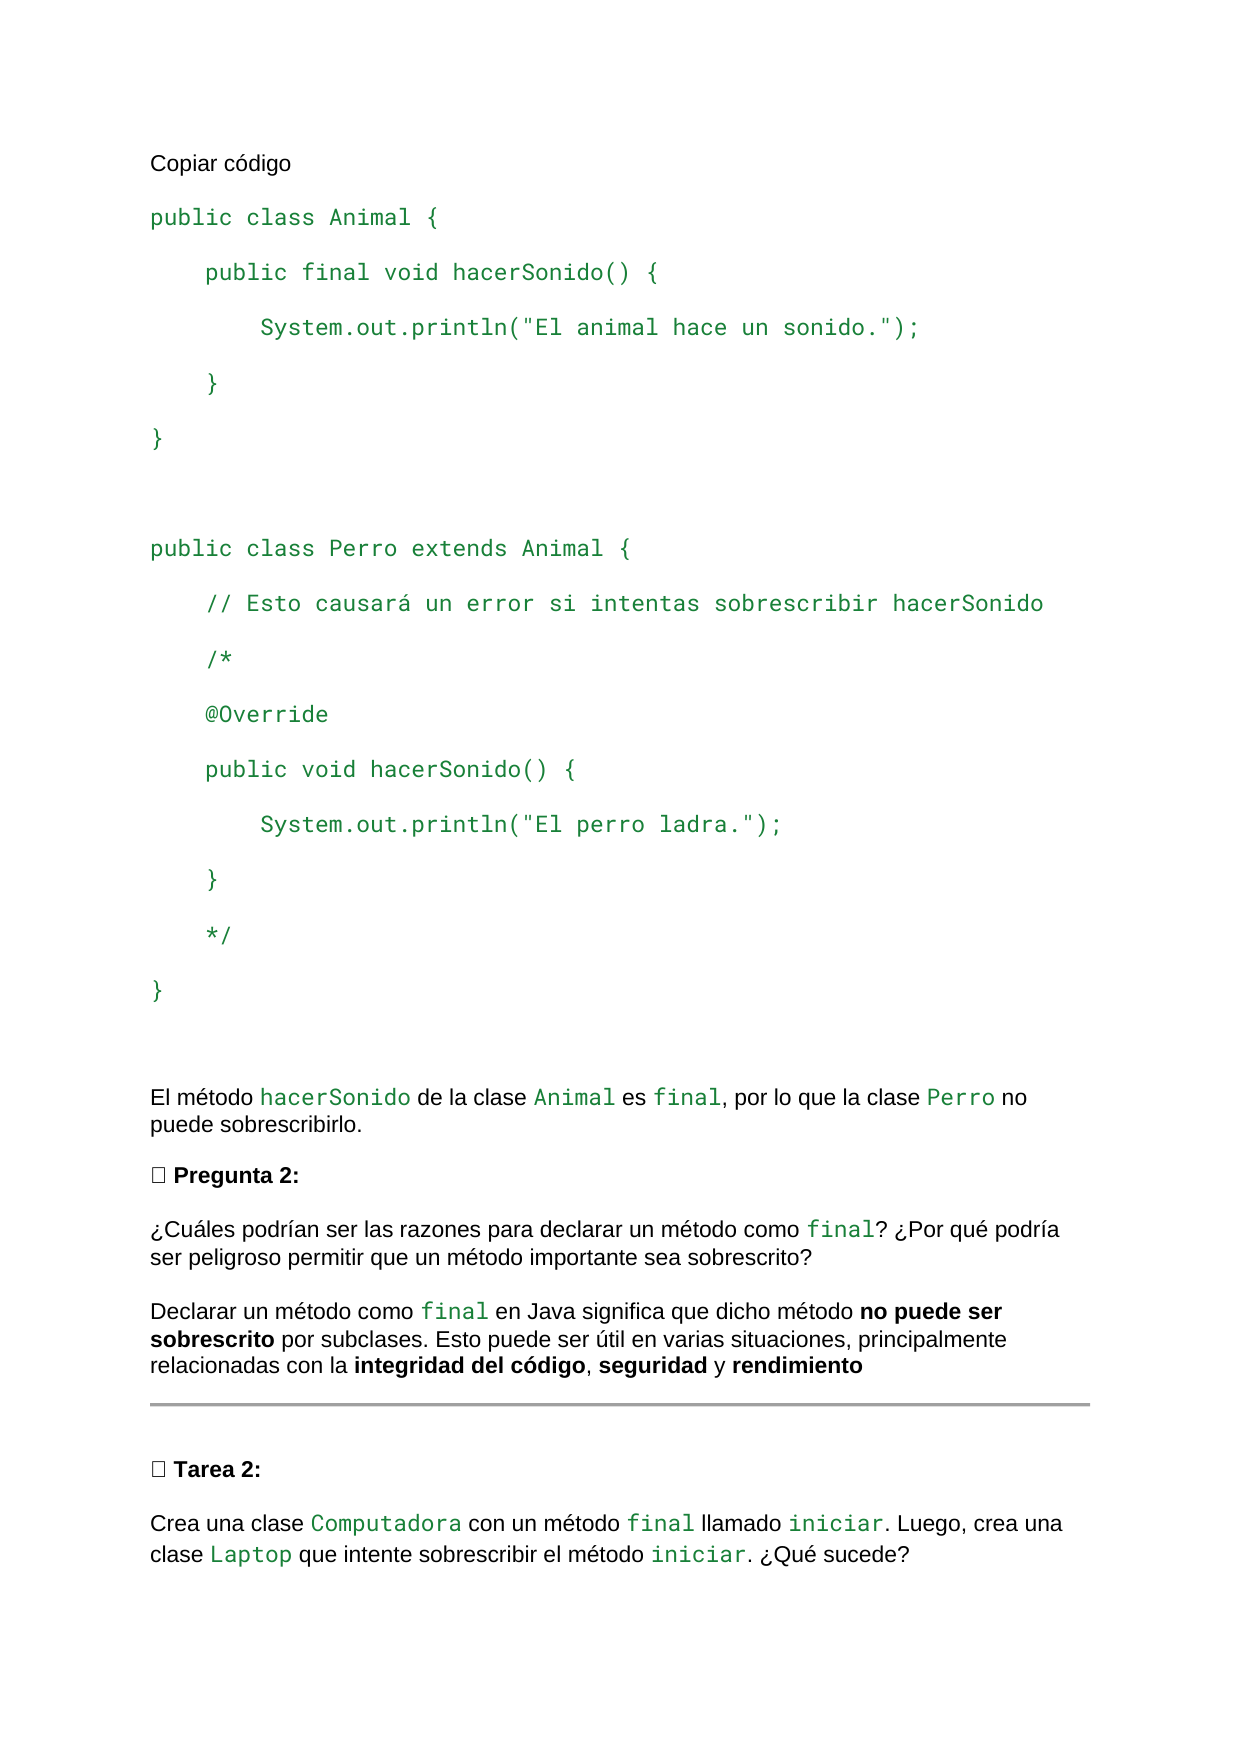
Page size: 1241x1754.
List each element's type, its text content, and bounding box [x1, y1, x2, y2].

text @Override [150, 698, 1090, 728]
text // Esto causará un error si intentas sobrescribir hacerSonido [150, 588, 1090, 618]
text /* [150, 643, 1090, 673]
text public void hacerSonido() { [150, 753, 1090, 784]
text ¿Cuáles podrían ser las razones para declarar un método como final? ¿Por qué podría ser peligroso permitir que un método importante sea sobrescrito? [150, 1214, 1090, 1270]
text } [150, 864, 1090, 894]
text public final void hacerSonido() { [150, 257, 1090, 287]
text } [150, 974, 1090, 1004]
text Declarar un método como final en Java significa que dicho método no puede ser sobrescrito por subclases. Esto puede ser útil en varias situaciones, principalmente relacionadas con la integridad del código, seguridad y rendimiento [150, 1295, 1090, 1378]
text El método hacerSonido de la clase Animal es final, por lo que la clase Perro no puede sobrescribirlo. [150, 1081, 1090, 1137]
text System.out.println("El animal hace un sonido."); [150, 312, 1090, 342]
text } [150, 367, 1090, 397]
text Crea una clase Computadora con un método final llamado iniciar. Luego, crea una clase Laptop que intente sobrescribir el método iniciar. ¿Qué sucede? [150, 1508, 1090, 1568]
subtitle 🧠 Pregunta 2: [150, 1162, 1090, 1189]
text Copiar código [150, 150, 1090, 176]
text public class Perro extends Animal { [150, 533, 1090, 563]
text } [150, 422, 1090, 452]
text System.out.println("El perro ladra."); [150, 809, 1090, 839]
text public class Animal { [150, 201, 1090, 232]
subtitle 📝 Tarea 2: [150, 1456, 1090, 1483]
text */ [150, 919, 1090, 949]
